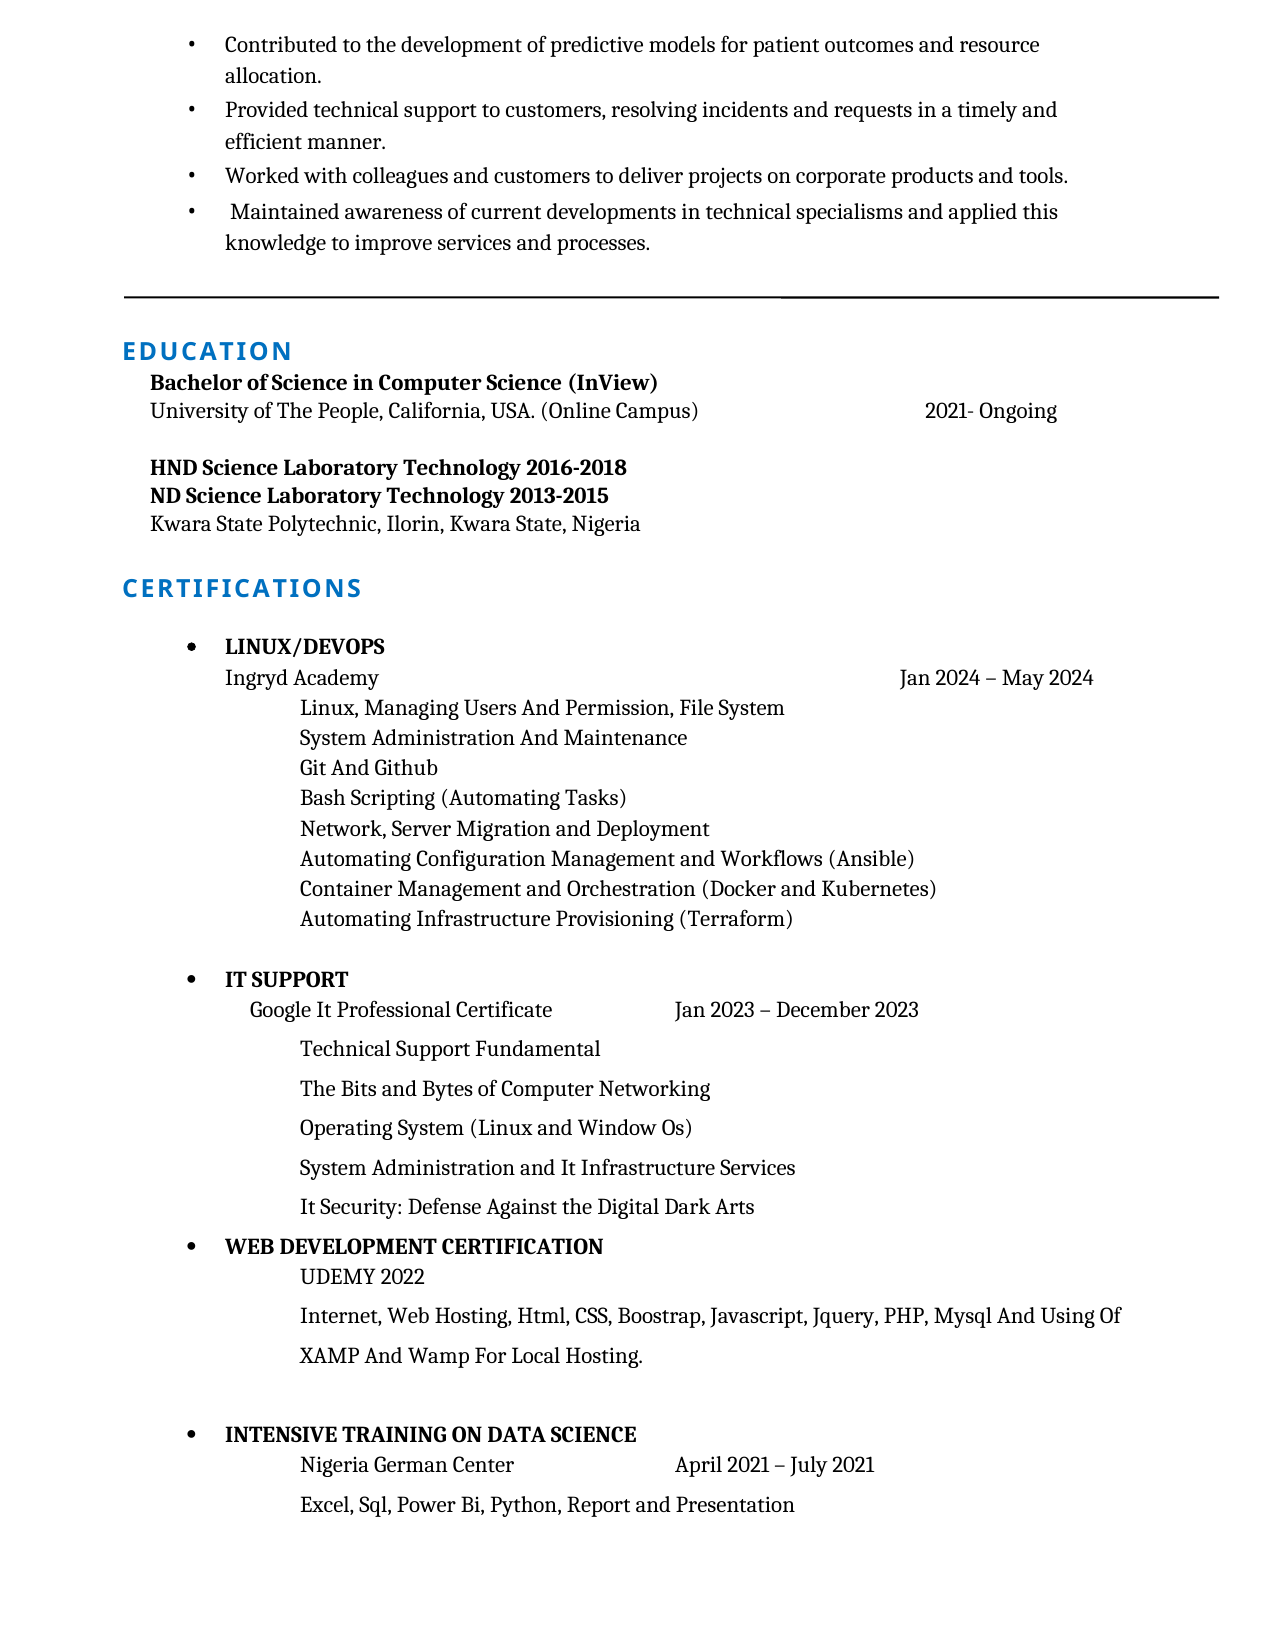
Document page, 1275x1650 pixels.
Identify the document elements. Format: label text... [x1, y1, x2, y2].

list LINUX/DEVOPS [187, 634, 1125, 661]
list Worked with colleagues and customers to deliver projects on corporate products and tools. [187, 159, 1125, 190]
list INTENSIVE TRAINING ON DATA SCIENCE [187, 1422, 1125, 1448]
list Internet, Web Hosting, Html, CSS, Boostrap, Javascript, Jquery, PHP, Mysql And Using Of XAMP And Wamp For Local Hosting. [300, 1303, 1125, 1369]
list Automating Infrastructure Provisioning (Terraform) [300, 906, 1125, 932]
list System Administration And Maintenance [300, 725, 1125, 751]
list Git And Github [300, 755, 1125, 781]
list Contributed to the development of predictive models for patient outcomes and resource allocation. [187, 28, 1125, 89]
text University of The People, California, USA. (Online Campus) 2021- Ongoing [150, 396, 1125, 424]
text Bachelor of Science in Computer Science (InView) [150, 368, 1125, 396]
text HND Science Laboratory Technology 2016-2018 [150, 452, 1125, 481]
list Provided technical support to customers, resolving incidents and requests in a timely and efficient manner. [187, 93, 1125, 155]
list Ingryd Academy Jan 2024 – May 2024 [225, 664, 1125, 691]
list Container Management and Orchestration (Docker and Kubernetes) [300, 876, 1125, 902]
list UDEMY 2022 [225, 1264, 1125, 1290]
list Operating System (Linux and Window Os) [225, 1115, 1125, 1141]
list Linux, Managing Users And Permission, File System [300, 694, 1125, 721]
list Maintained awareness of current developments in technical specialisms and applied this knowledge to improve services and processes. [187, 195, 1125, 256]
list Network, Server Migration and Deployment [300, 815, 1125, 842]
list Automating Configuration Management and Workflows (Ansible) [300, 846, 1125, 872]
list Excel, Sql, Power Bi, Python, Report and Presentation [225, 1491, 1125, 1518]
list Technical Support Fundamental [225, 1036, 1125, 1062]
text CERTIFICATIONS [122, 571, 1125, 605]
text Kwara State Polytechnic, Ilorin, Kwara State, Nigeria [150, 509, 1125, 537]
list The Bits and Bytes of Computer Networking [225, 1076, 1125, 1102]
list System Administration and It Infrastructure Services [225, 1154, 1125, 1181]
list It Security: Defense Against the Digital Dark Arts [225, 1194, 1125, 1220]
text EDUCATION [122, 334, 1125, 368]
list Nigeria German Center April 2021 – July 2021 [225, 1452, 1125, 1478]
list WEB DEVELOPMENT CERTIFICATION [187, 1233, 1125, 1260]
text ND Science Laboratory Technology 2013-2015 [150, 481, 1125, 509]
list Bash Scripting (Automating Tasks) [300, 785, 1125, 812]
list IT SUPPORT [187, 966, 1125, 993]
list Google It Professional Certificate Jan 2023 – December 2023 [250, 997, 1125, 1023]
